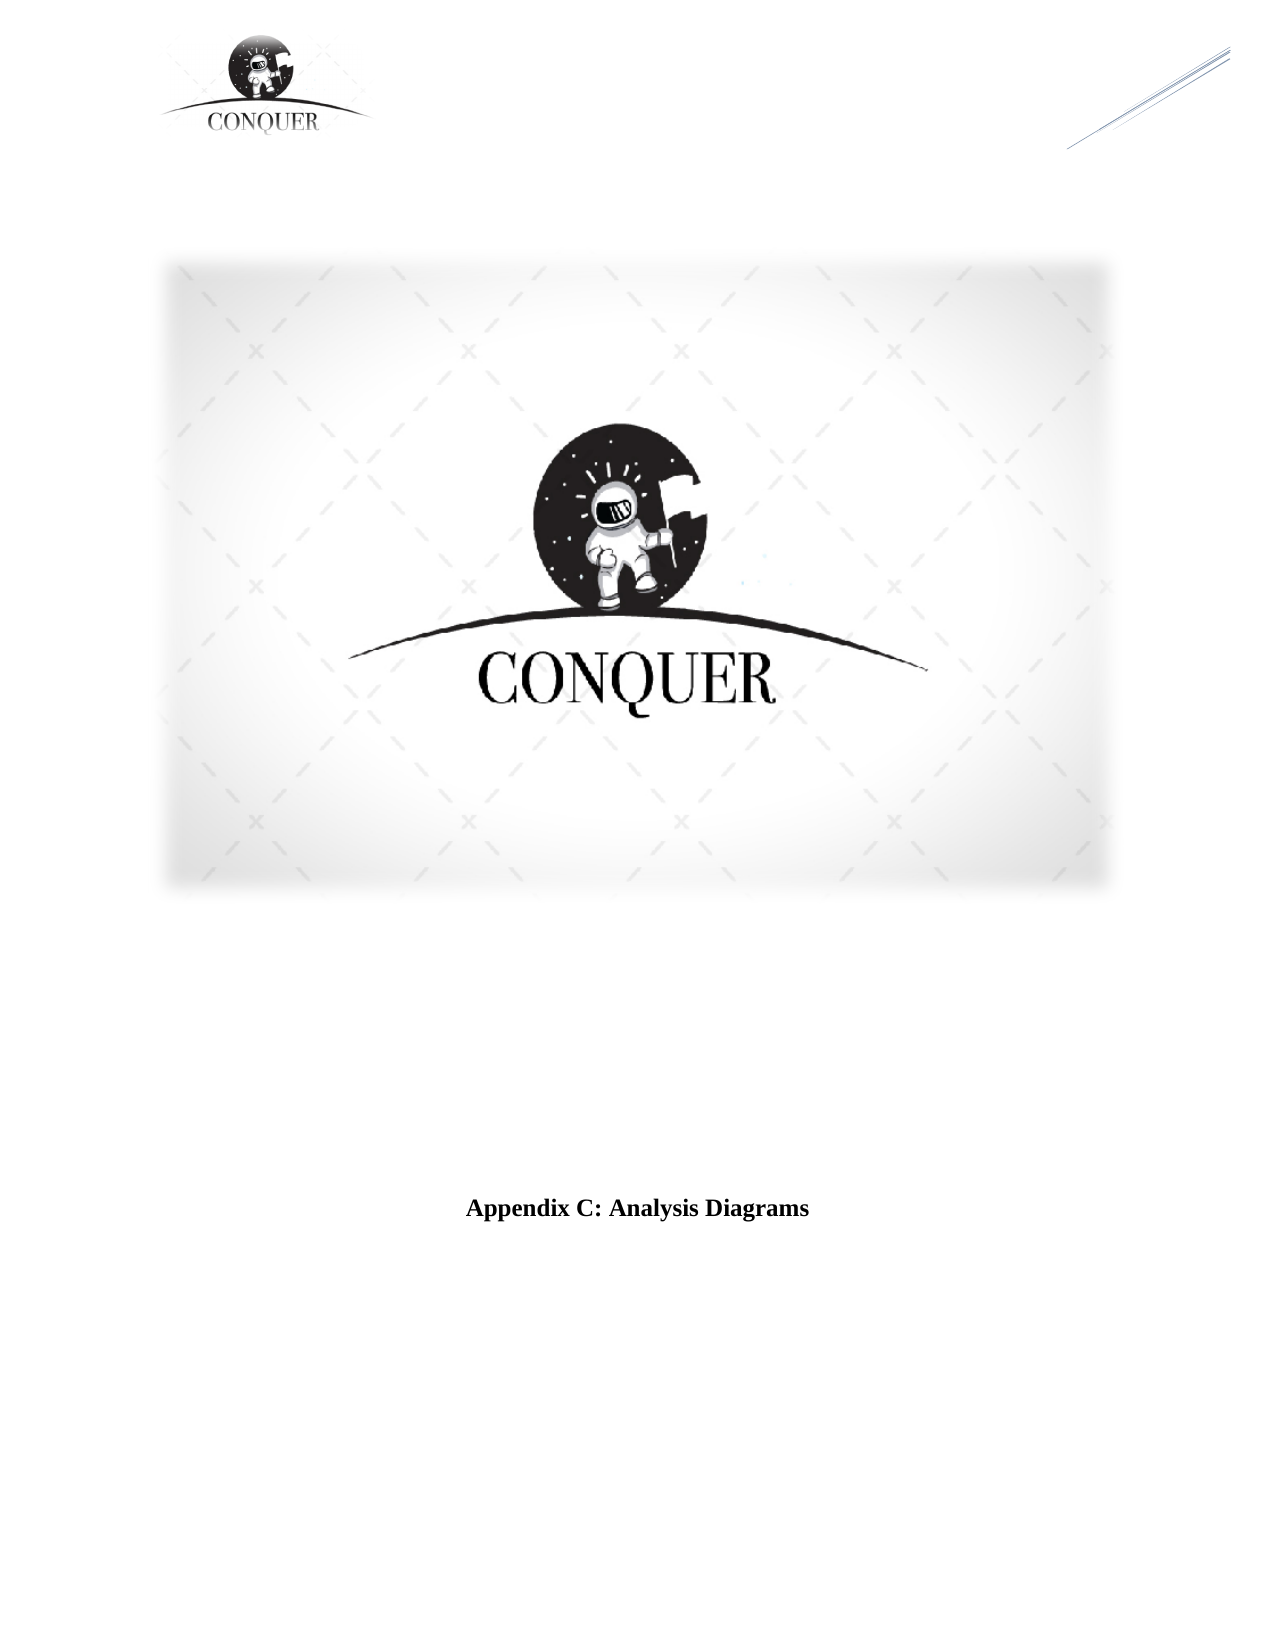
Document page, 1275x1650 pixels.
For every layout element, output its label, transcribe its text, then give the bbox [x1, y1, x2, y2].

picture [178, 275, 1096, 876]
title Appendix C: Analysis Diagrams [150, 1193, 1125, 1222]
picture [180, 54, 353, 115]
